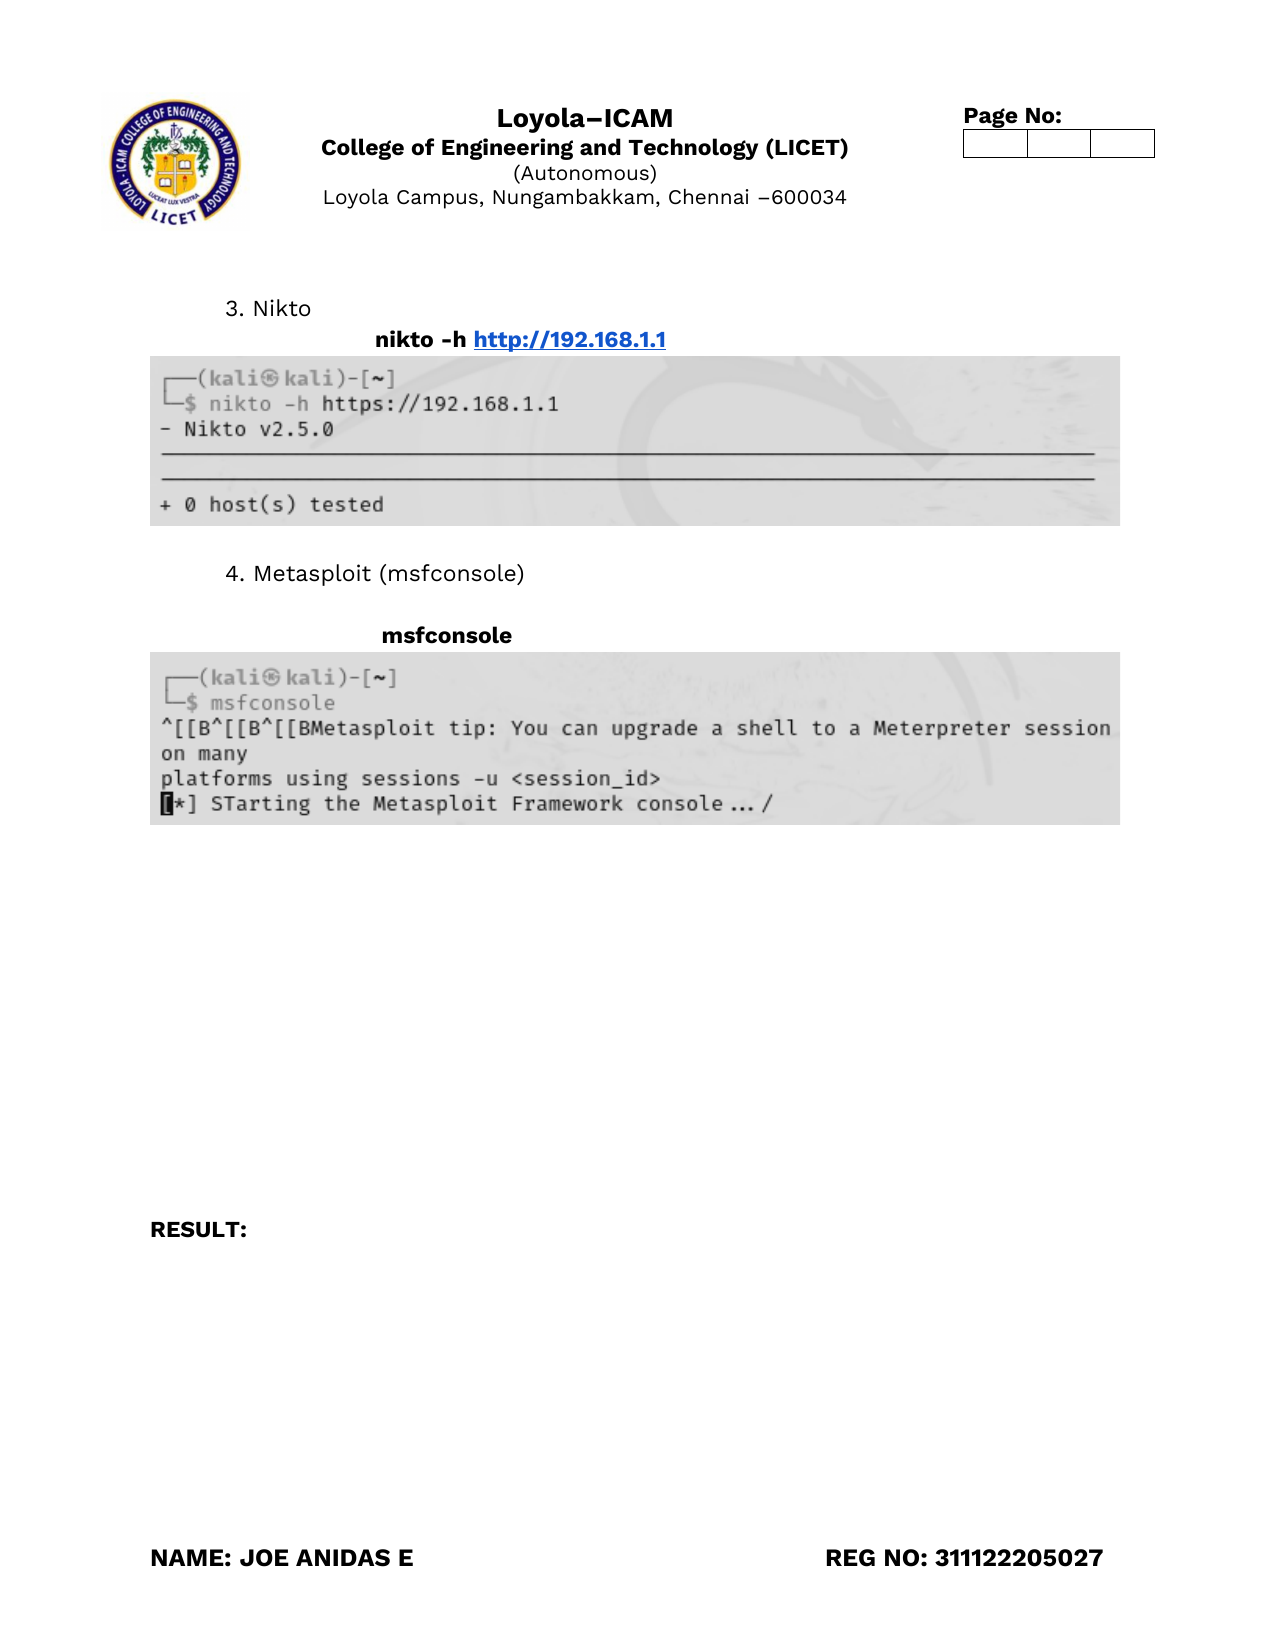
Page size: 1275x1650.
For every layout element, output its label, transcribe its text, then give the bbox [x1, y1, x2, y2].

picture [150, 356, 1121, 526]
text 3. Nikto nikto -h http://192.168.1.1 [225, 295, 1125, 353]
picture [150, 652, 1121, 825]
text 4. Metasploit (msfconsole) [225, 560, 1125, 587]
text RESULT: [150, 1216, 1125, 1243]
picture [102, 93, 249, 230]
text msfconsole [150, 591, 1125, 649]
